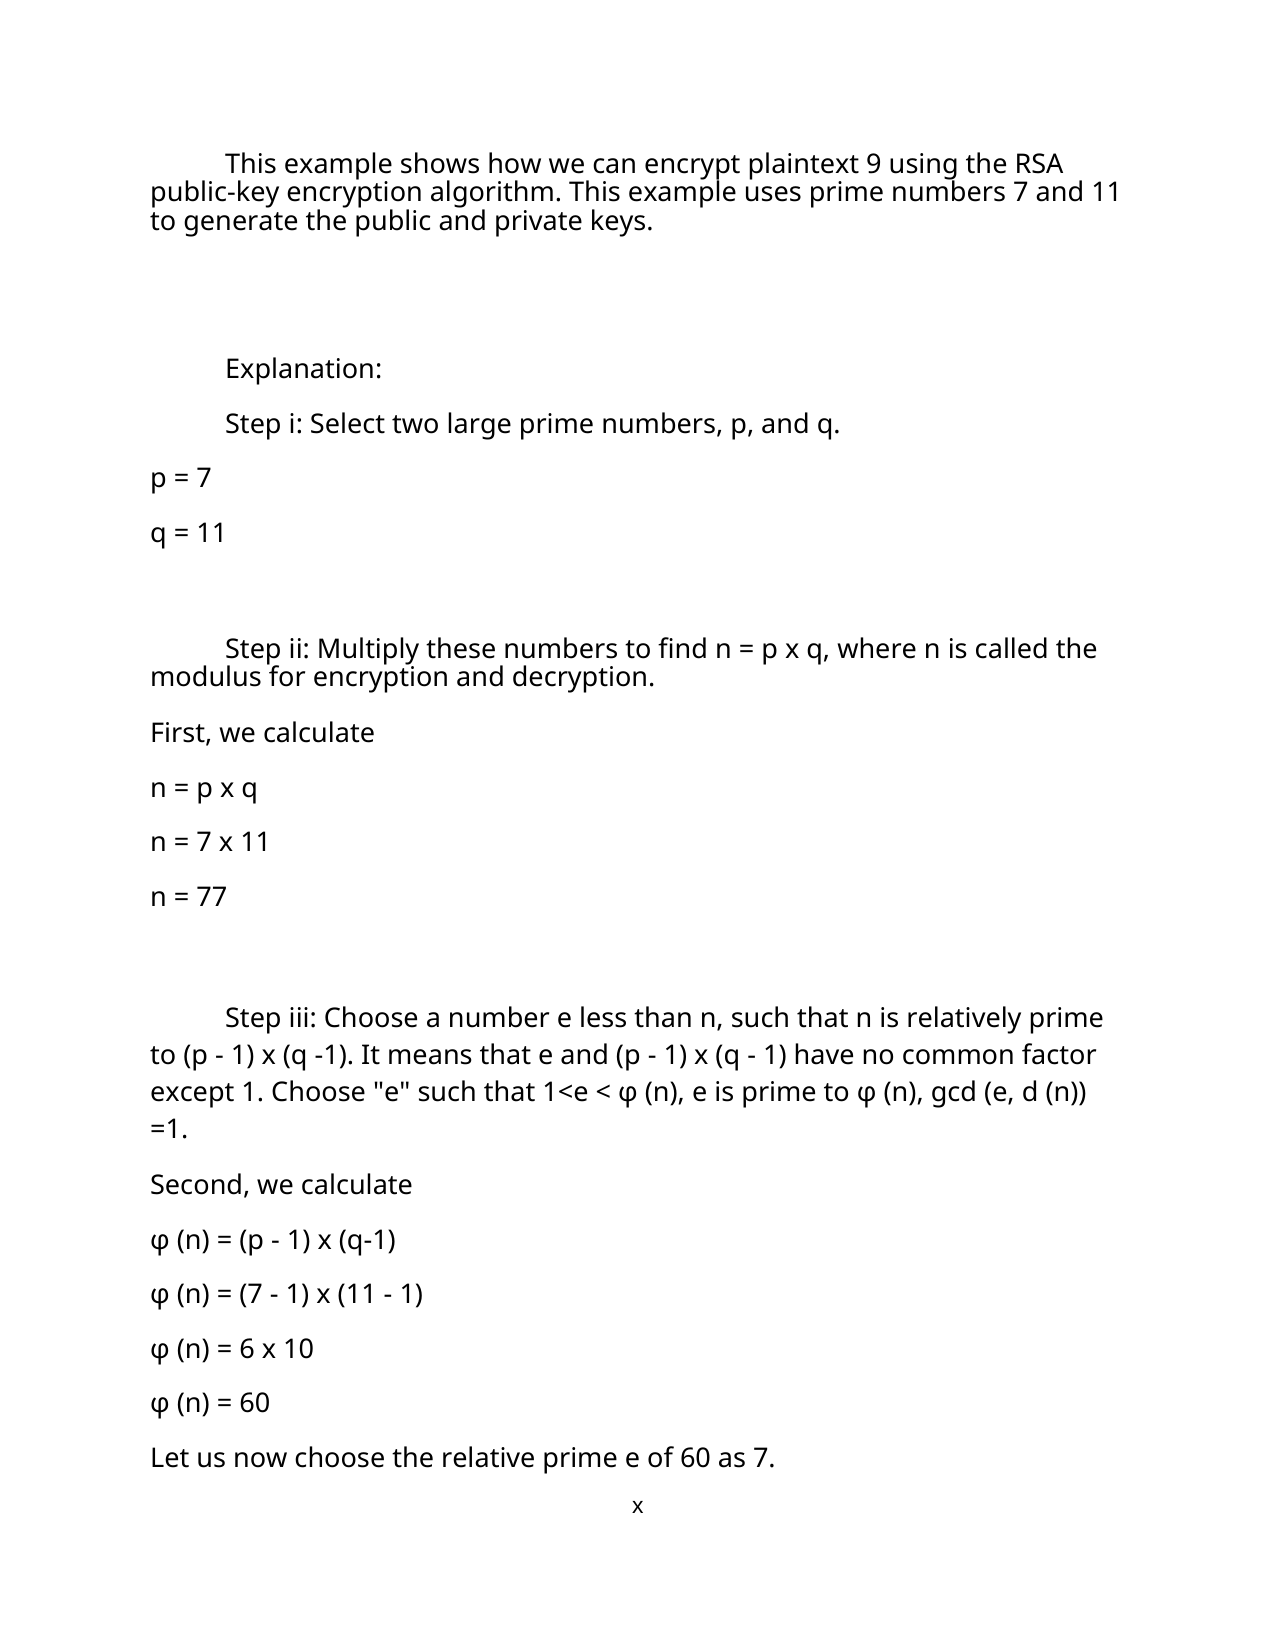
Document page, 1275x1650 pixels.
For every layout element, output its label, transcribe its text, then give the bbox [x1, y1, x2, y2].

text q = 11 [150, 518, 1125, 548]
text Step ii: Multiply these numbers to find n = p x q, where n is called the modulus for encryption and decryption. [150, 635, 1125, 694]
text First, we calculate [150, 719, 1125, 748]
text Explanation: [150, 355, 1125, 384]
text Step iii: Choose a number e less than n, such that n is relatively prime to (p - 1) x (q -1). It means that e and (p - 1) x (q - 1) have no common factor except 1. Choose "e" such that 1<e < φ (n), e is prime to φ (n), gcd (e, d (n)) =1. [150, 999, 1125, 1146]
text n = p x q [150, 773, 1125, 803]
text φ (n) = 60 [150, 1389, 1125, 1419]
text Step i: Select two large prime numbers, p, and q. [150, 409, 1125, 439]
text n = 77 [150, 882, 1125, 912]
text Second, we calculate [150, 1171, 1125, 1201]
text φ (n) = (7 - 1) x (11 - 1) [150, 1280, 1125, 1310]
text φ (n) = (p - 1) x (q-1) [150, 1226, 1125, 1255]
text Let us now choose the relative prime e of 60 as 7. [150, 1444, 1125, 1473]
text n = 7 x 11 [150, 828, 1125, 857]
text p = 7 [150, 464, 1125, 493]
text φ (n) = 6 x 10 [150, 1335, 1125, 1364]
text This example shows how we can encrypt plaintext 9 using the RSA public-key encryption algorithm. This example uses prime numbers 7 and 11 to generate the public and private keys. [150, 150, 1125, 268]
